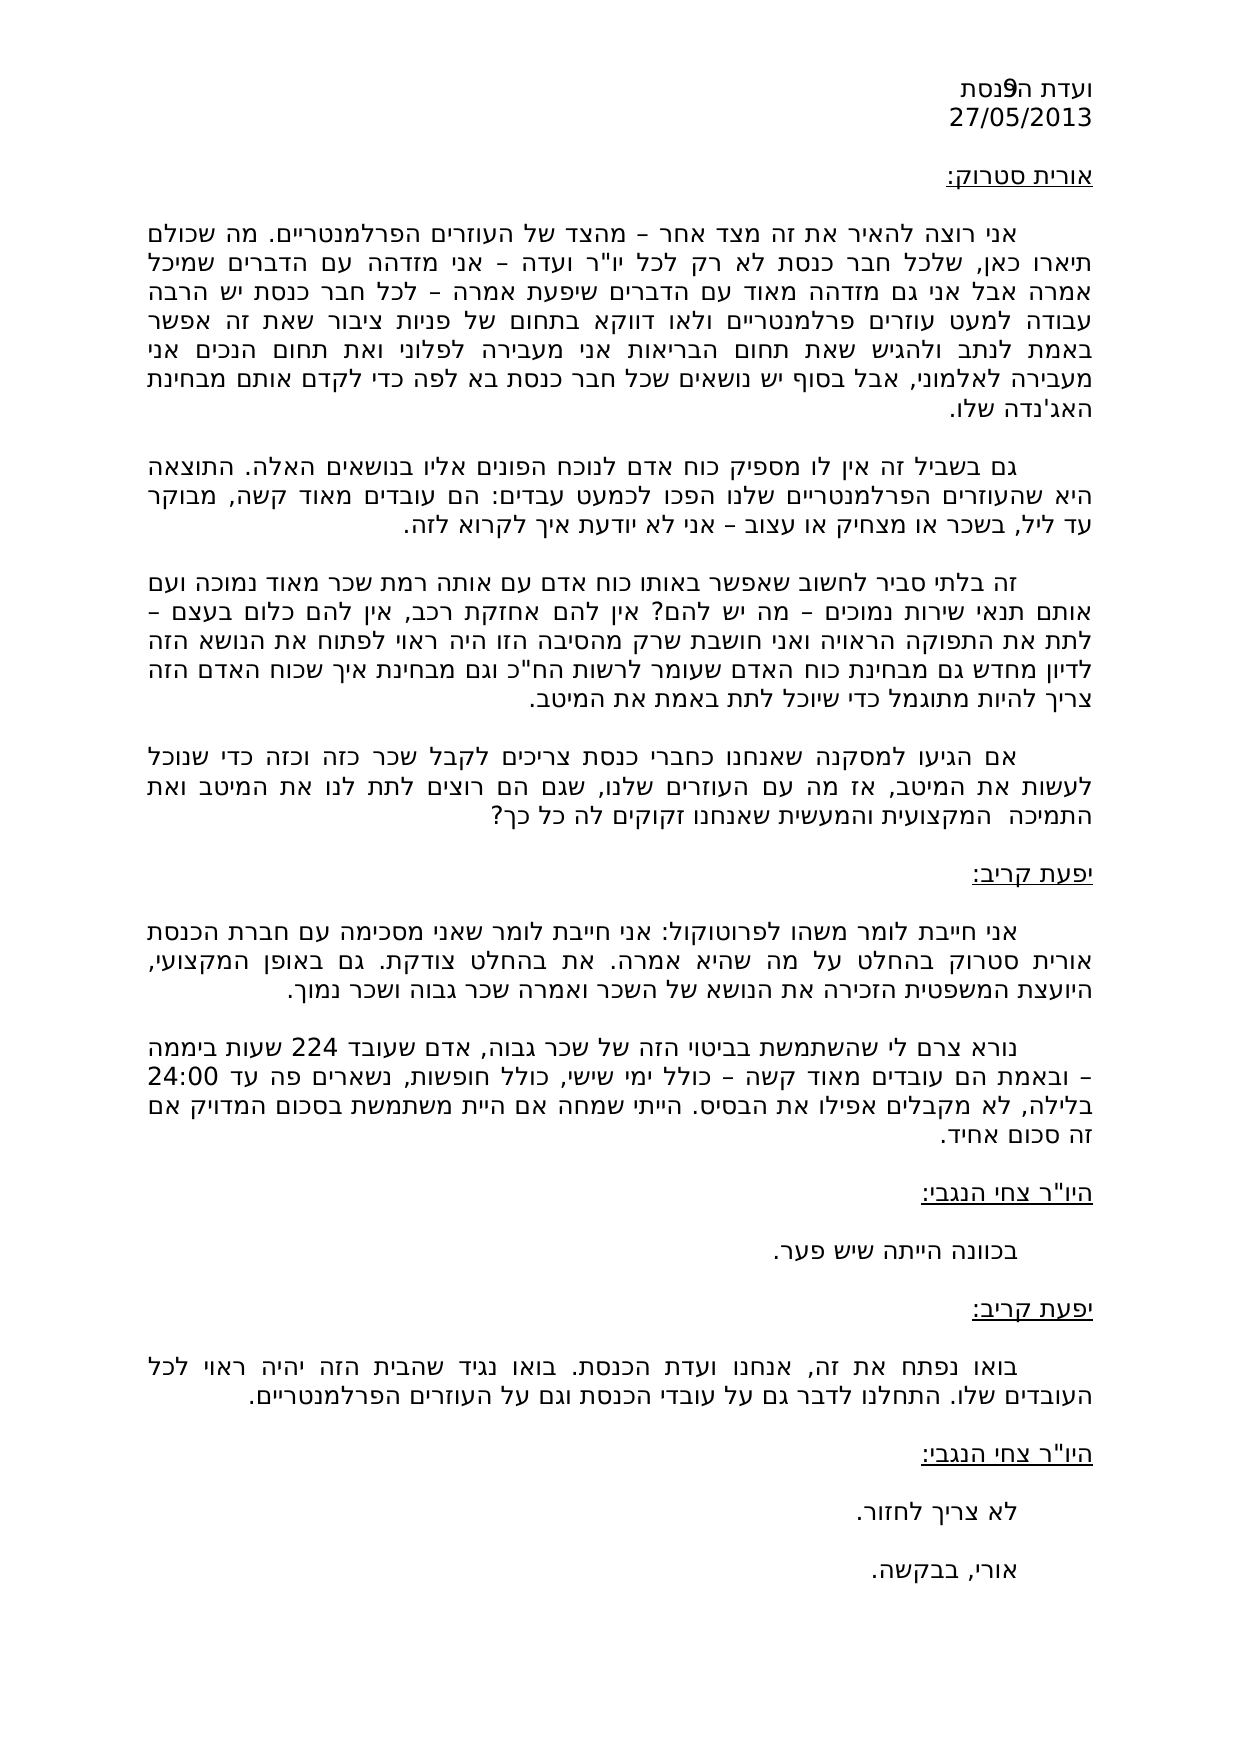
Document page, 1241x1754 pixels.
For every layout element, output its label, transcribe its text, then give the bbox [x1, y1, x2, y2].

text היו"ר צחי הנגבי: [147, 1178, 1093, 1208]
text אורית סטרוק: [147, 161, 1093, 190]
text לא צריך לחזור. [147, 1497, 1093, 1526]
text אני חייבת לומר משהו לפרוטוקול: אני חייבת לומר שאני מסכימה עם חברת הכנסת אורית סטרוק בהחלט על מה שהיא אמרה. את בהחלט צודקת. גם באופן המקצועי, היועצת המשפטית הזכירה את הנושא של השכר ואמרה שכר גבוה ושכר נמוך. [147, 917, 1093, 1004]
text היו"ר צחי הנגבי: [147, 1439, 1093, 1468]
text אם הגיעו למסקנה שאנחנו כחברי כנסת צריכים לקבל שכר כזה וכזה כדי שנוכל לעשות את המיטב, אז מה עם העוזרים שלנו, שגם הם רוצים לתת לנו את המיטב ואת התמיכה המקצועית והמעשית שאנחנו זקוקים לה כל כך? [147, 743, 1093, 830]
text בכוונה הייתה שיש פער. [147, 1236, 1093, 1266]
text זה בלתי סביר לחשוב שאפשר באותו כוח אדם עם אותה רמת שכר מאוד נמוכה ועם אותם תנאי שירות נמוכים – מה יש להם? אין להם אחזקת רכב, אין להם כלום בעצם – לתת את התפוקה הראויה ואני חושבת שרק מהסיבה הזו היה ראוי לפתוח את הנושא הזה לדיון מחדש גם מבחינת כוח האדם שעומר לרשות הח"כ וגם מבחינת איך שכוח האדם הזה צריך להיות מתוגמל כדי שיוכל לתת באמת את המיטב. [147, 568, 1093, 714]
text יפעת קריב: [147, 1294, 1093, 1323]
text אני רוצה להאיר את זה מצד אחר – מהצד של העוזרים הפרלמנטריים. מה שכולם תיארו כאן, שלכל חבר כנסת לא רק לכל יו"ר ועדה – אני מזדהה עם הדברים שמיכל אמרה אבל אני גם מזדהה מאוד עם הדברים שיפעת אמרה – לכל חבר כנסת יש הרבה עבודה למעט עוזרים פרלמנטריים ולאו דווקא בתחום של פניות ציבור שאת זה אפשר באמת לנתב ולהגיש שאת תחום הבריאות אני מעבירה לפלוני ואת תחום הנכים אני מעבירה לאלמוני, אבל בסוף יש נושאים שכל חבר כנסת בא לפה כדי לקדם אותם מבחינת האג'נדה שלו. [147, 219, 1093, 423]
text נורא צרם לי שהשתמשת בביטוי הזה של שכר גבוה, אדם שעובד 224 שעות ביממה – ובאמת הם עובדים מאוד קשה – כולל ימי שישי, כולל חופשות, נשארים פה עד 24:00 בלילה, לא מקבלים אפילו את הבסיס. הייתי שמחה אם היית משתמשת בסכום המדויק אם זה סכום אחיד. [147, 1033, 1093, 1150]
text בואו נפתח את זה, אנחנו ועדת הכנסת. בואו נגיד שהבית הזה יהיה ראוי לכל העובדים שלו. התחלנו לדבר גם על עובדי הכנסת וגם על העוזרים הפרלמנטריים. [147, 1352, 1093, 1411]
text גם בשביל זה אין לו מספיק כוח אדם לנוכח הפונים אליו בנושאים האלה. התוצאה היא שהעוזרים הפרלמנטריים שלנו הפכו לכמעט עבדים: הם עובדים מאוד קשה, מבוקר עד ליל, בשכר או מצחיק או עצוב – אני לא יודעת איך לקרוא לזה. [147, 452, 1093, 539]
text אורי, בבקשה. [147, 1555, 1093, 1584]
text יפעת קריב: [147, 859, 1093, 888]
